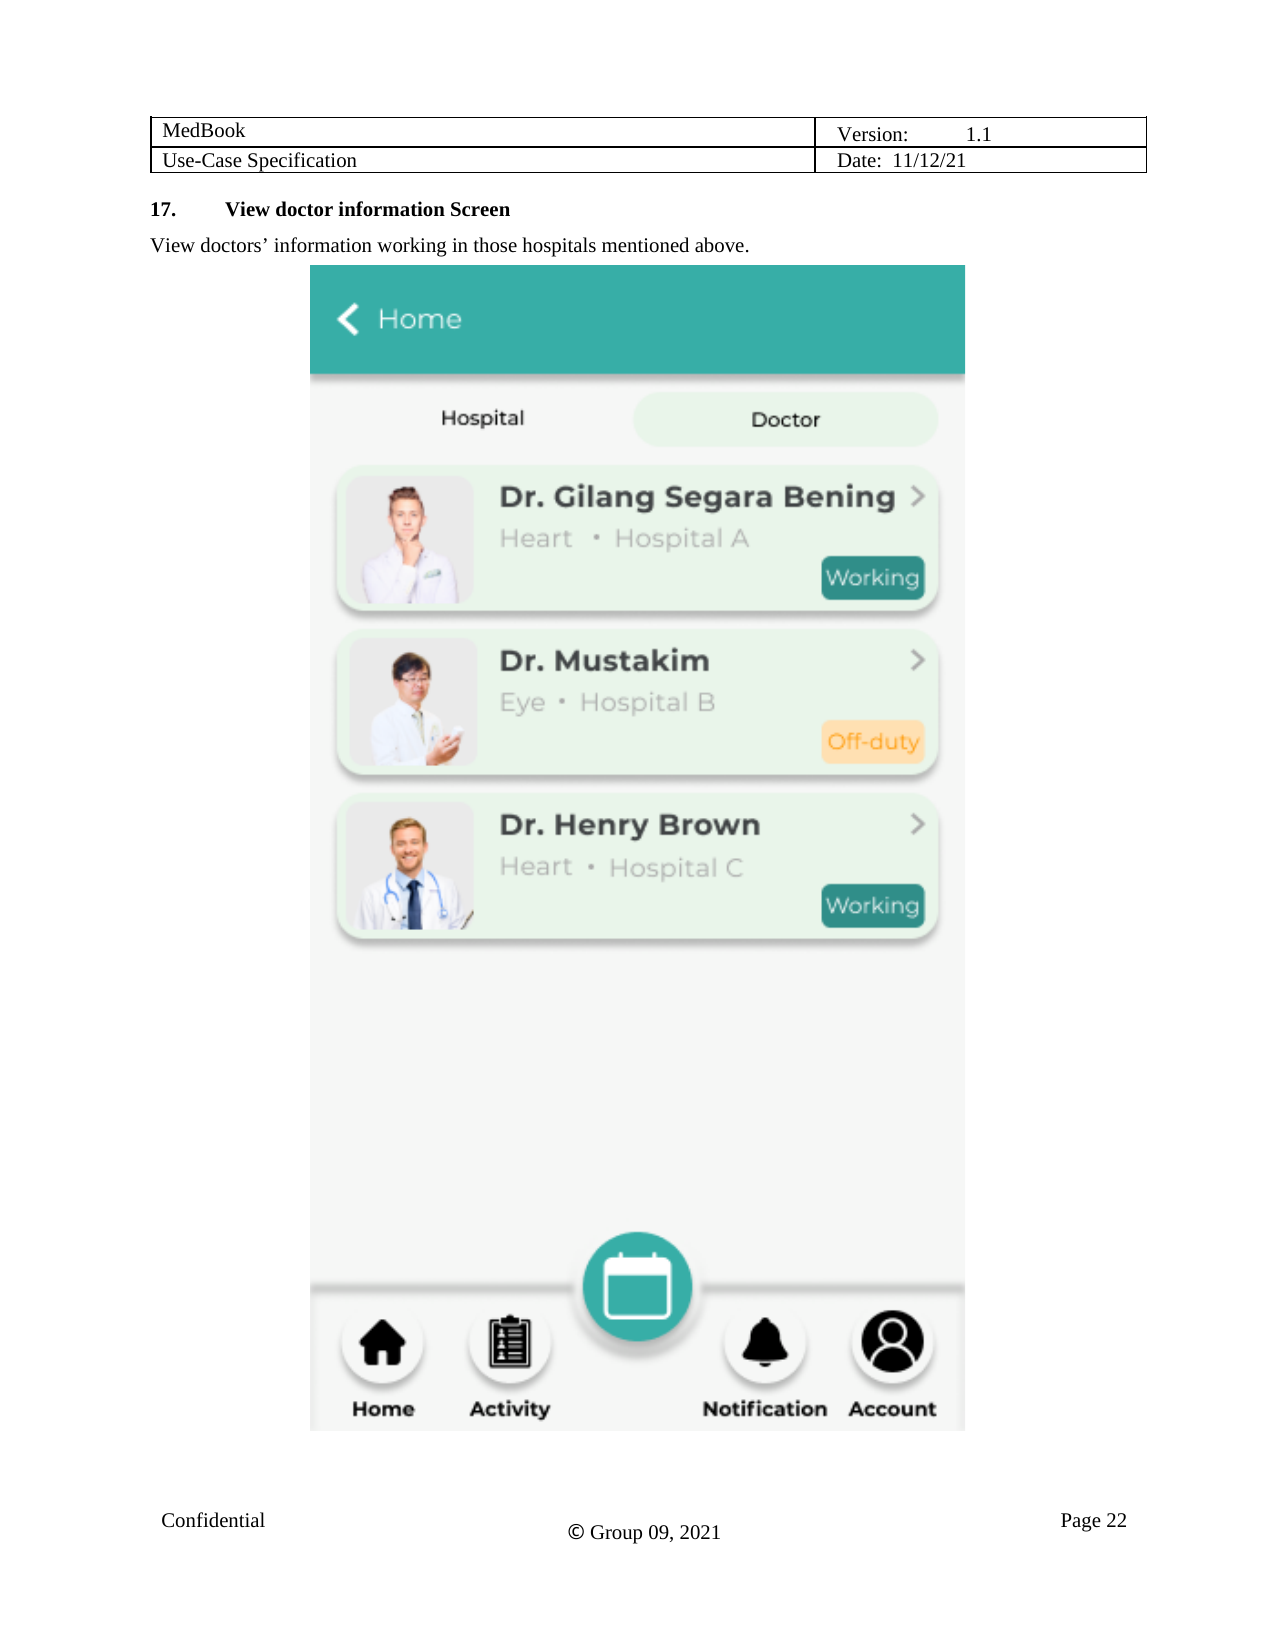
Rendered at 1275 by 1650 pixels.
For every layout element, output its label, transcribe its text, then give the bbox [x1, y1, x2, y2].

subtitle View doctor information Screen [150, 197, 1125, 221]
picture [310, 265, 965, 1431]
text View doctors’ information working in those hospitals mentioned above. [150, 233, 1125, 257]
